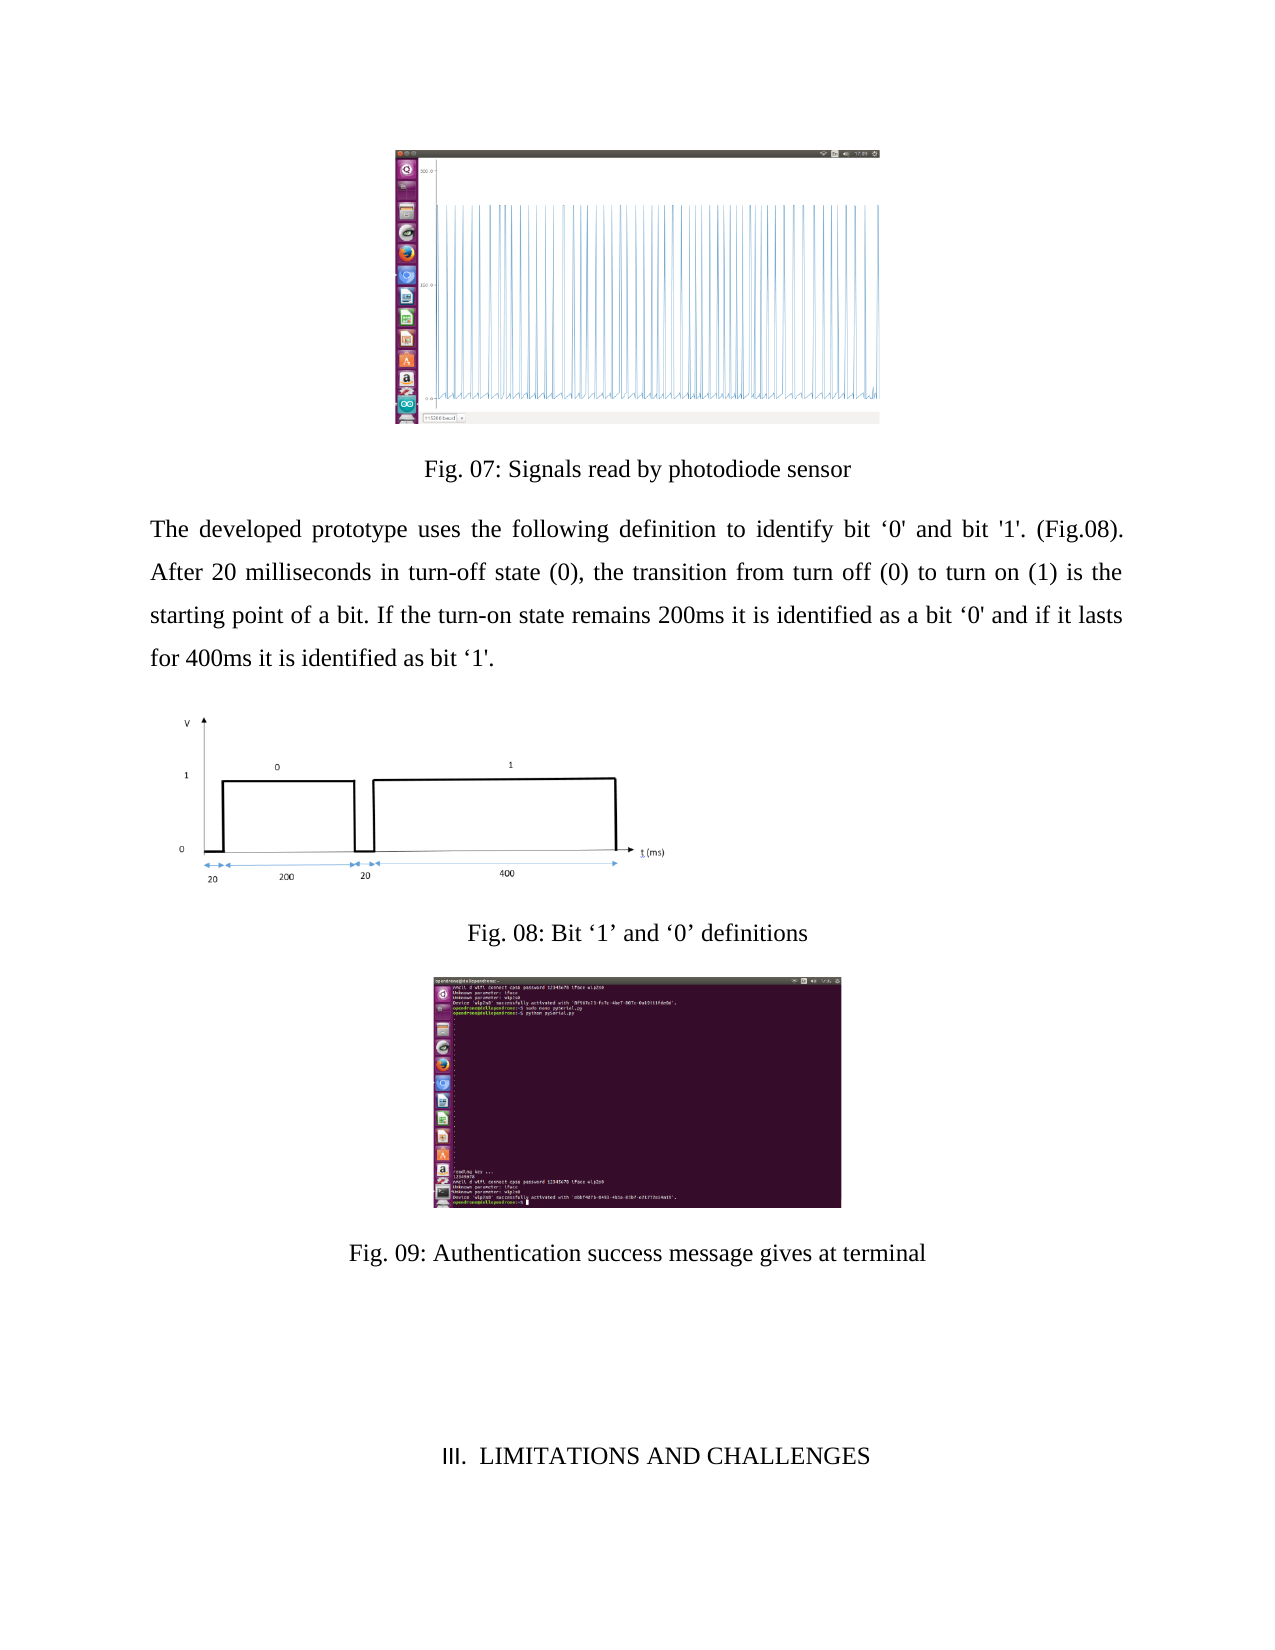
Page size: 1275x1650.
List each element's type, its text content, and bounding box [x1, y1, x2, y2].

text The developed prototype uses the following definition to identify bit ‘0' and bit '1'. (Fig.08). After 20 milliseconds in turn-off state (0), the transition from turn off (0) to turn on (1) is the starting point of a bit. If the turn-on state remains 200ms it is identified as a bit ‘0' and if it lasts for 400ms it is identified as bit ‘1'. [150, 514, 1125, 672]
text Fig. 09: Authentication success message gives at terminal [150, 1238, 1125, 1267]
list LIMITATIONS AND CHALLENGES [187, 1441, 1125, 1471]
text Fig. 07: Signals read by photodiode sensor [150, 454, 1125, 483]
text Fig. 08: Bit ‘1’ and ‘0’ definitions [150, 918, 1125, 947]
